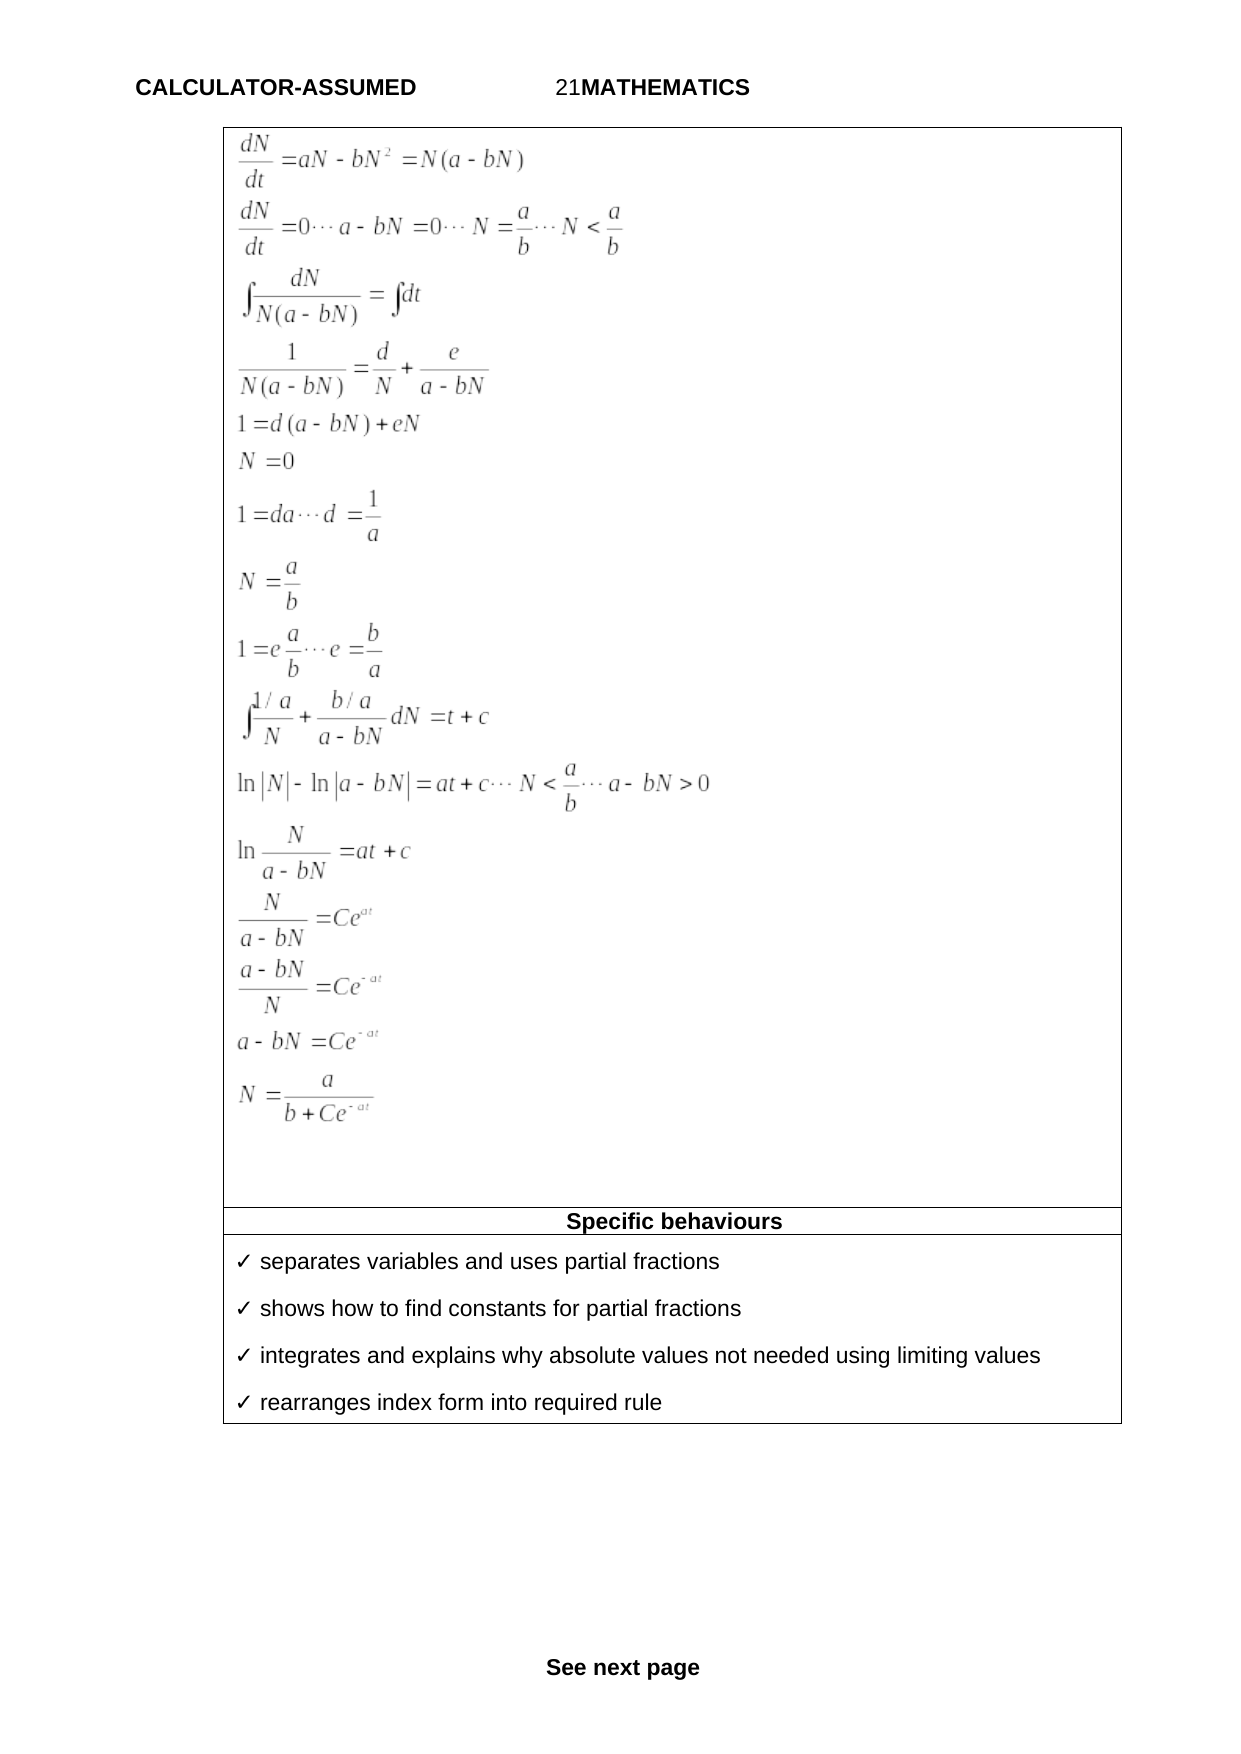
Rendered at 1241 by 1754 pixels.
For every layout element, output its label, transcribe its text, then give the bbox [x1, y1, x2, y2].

table_cell Specific behaviours [224, 1208, 1121, 1234]
table_cell [224, 128, 1121, 1207]
table_cell ✓ separates variables and uses partial fractions ✓ shows how to find constants for partial fractions ✓ integrates and explains why absolute values not needed using limiting values ✓ rearranges index form into required rule [224, 1235, 1121, 1423]
